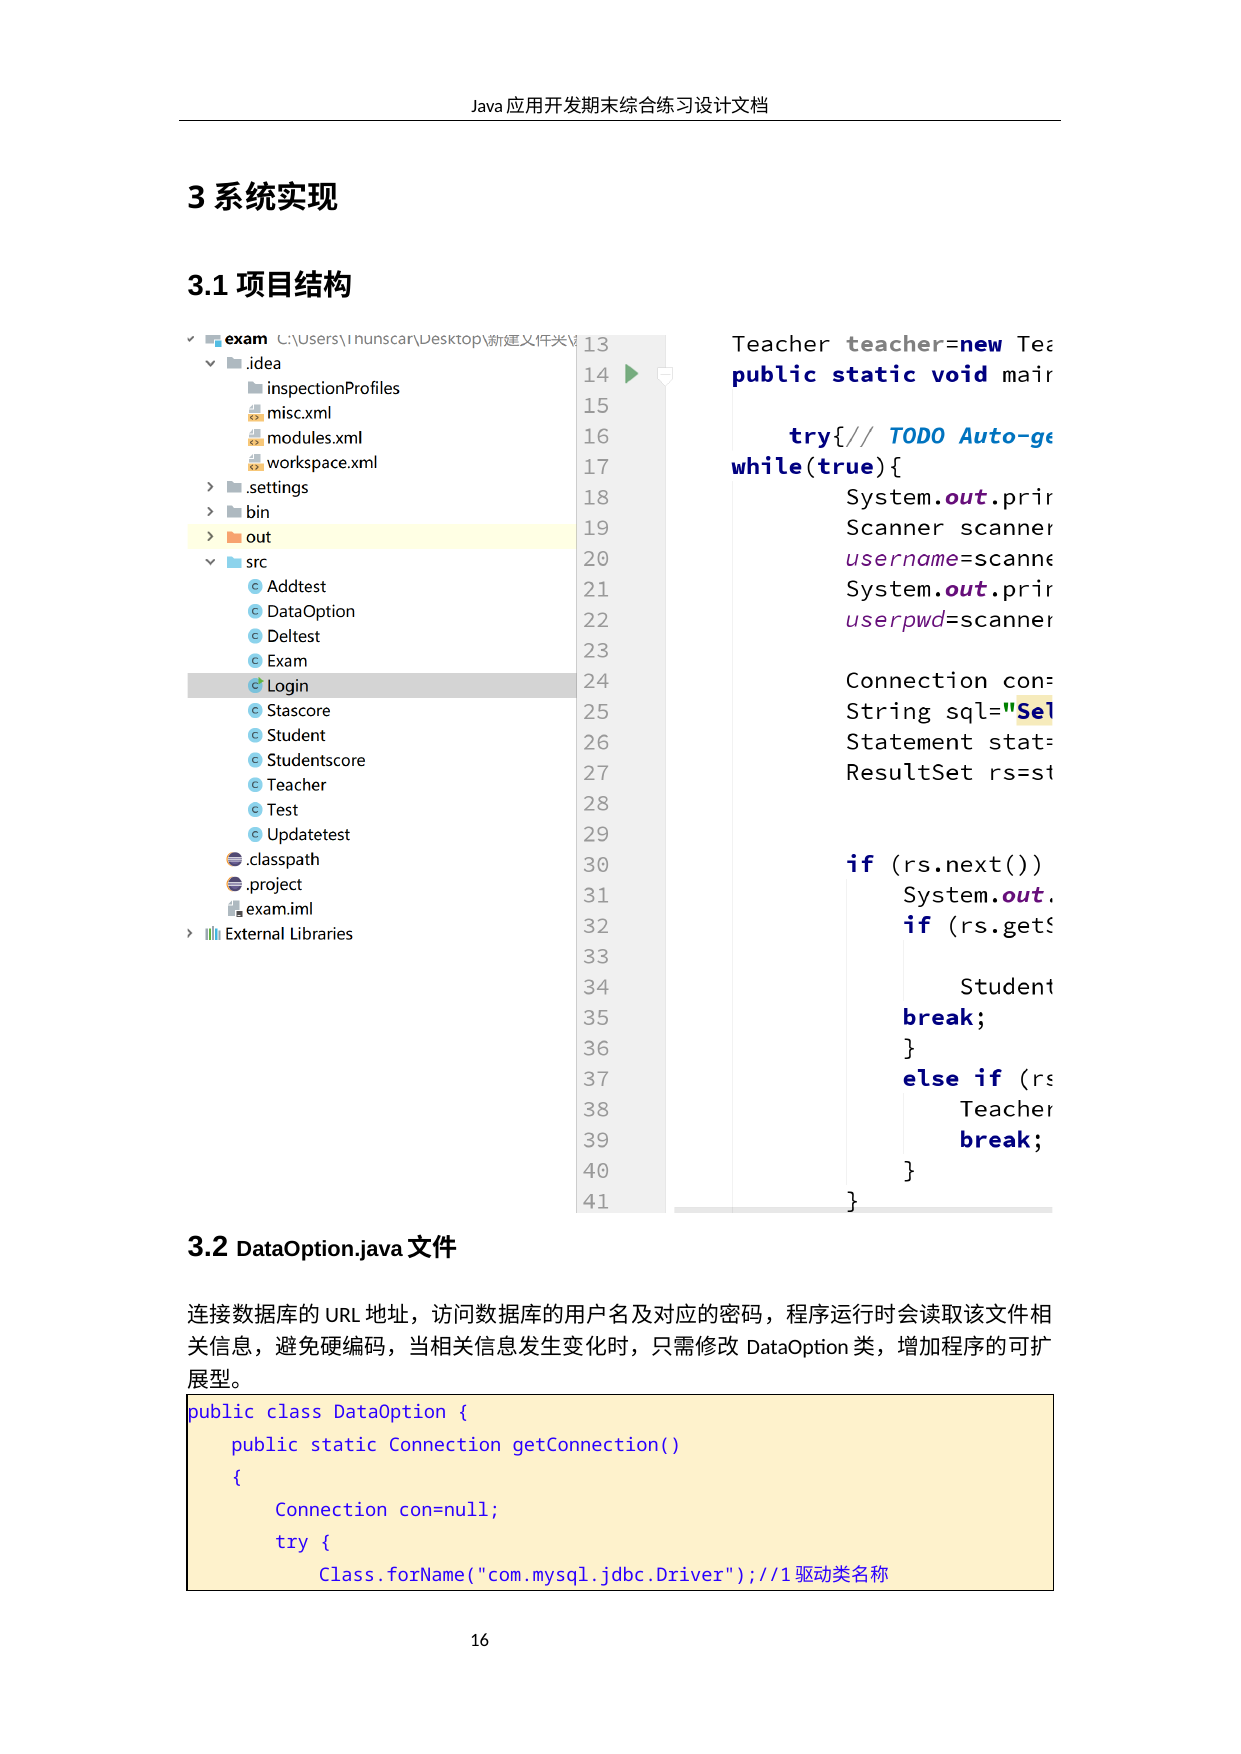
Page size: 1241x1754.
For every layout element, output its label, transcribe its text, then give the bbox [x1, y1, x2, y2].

picture [187, 335, 1053, 1213]
subtitle 3.1 项目结构 [187, 250, 1053, 315]
list public static Connection getConnection() [188, 1427, 1053, 1460]
list try { [188, 1525, 1053, 1556]
text 连接数据库的URL地址，访问数据库的用户名及对应的密码，程序运行时会读取该文件相关信息，避免硬编码，当相关信息发生变化时，只需修改DataOption类，增加程序的可扩展型。 [187, 1296, 1053, 1394]
list Connection con=null; [188, 1492, 1053, 1525]
subtitle 3 系统实现 [187, 162, 1053, 227]
list Class.forName("com.mysql.jdbc.Driver");//1驱动类名称 [188, 1556, 1053, 1590]
list public class DataOption { [188, 1395, 1053, 1427]
list { [188, 1460, 1053, 1492]
subtitle 3.2 DataOption.java文件 [187, 1213, 1053, 1278]
